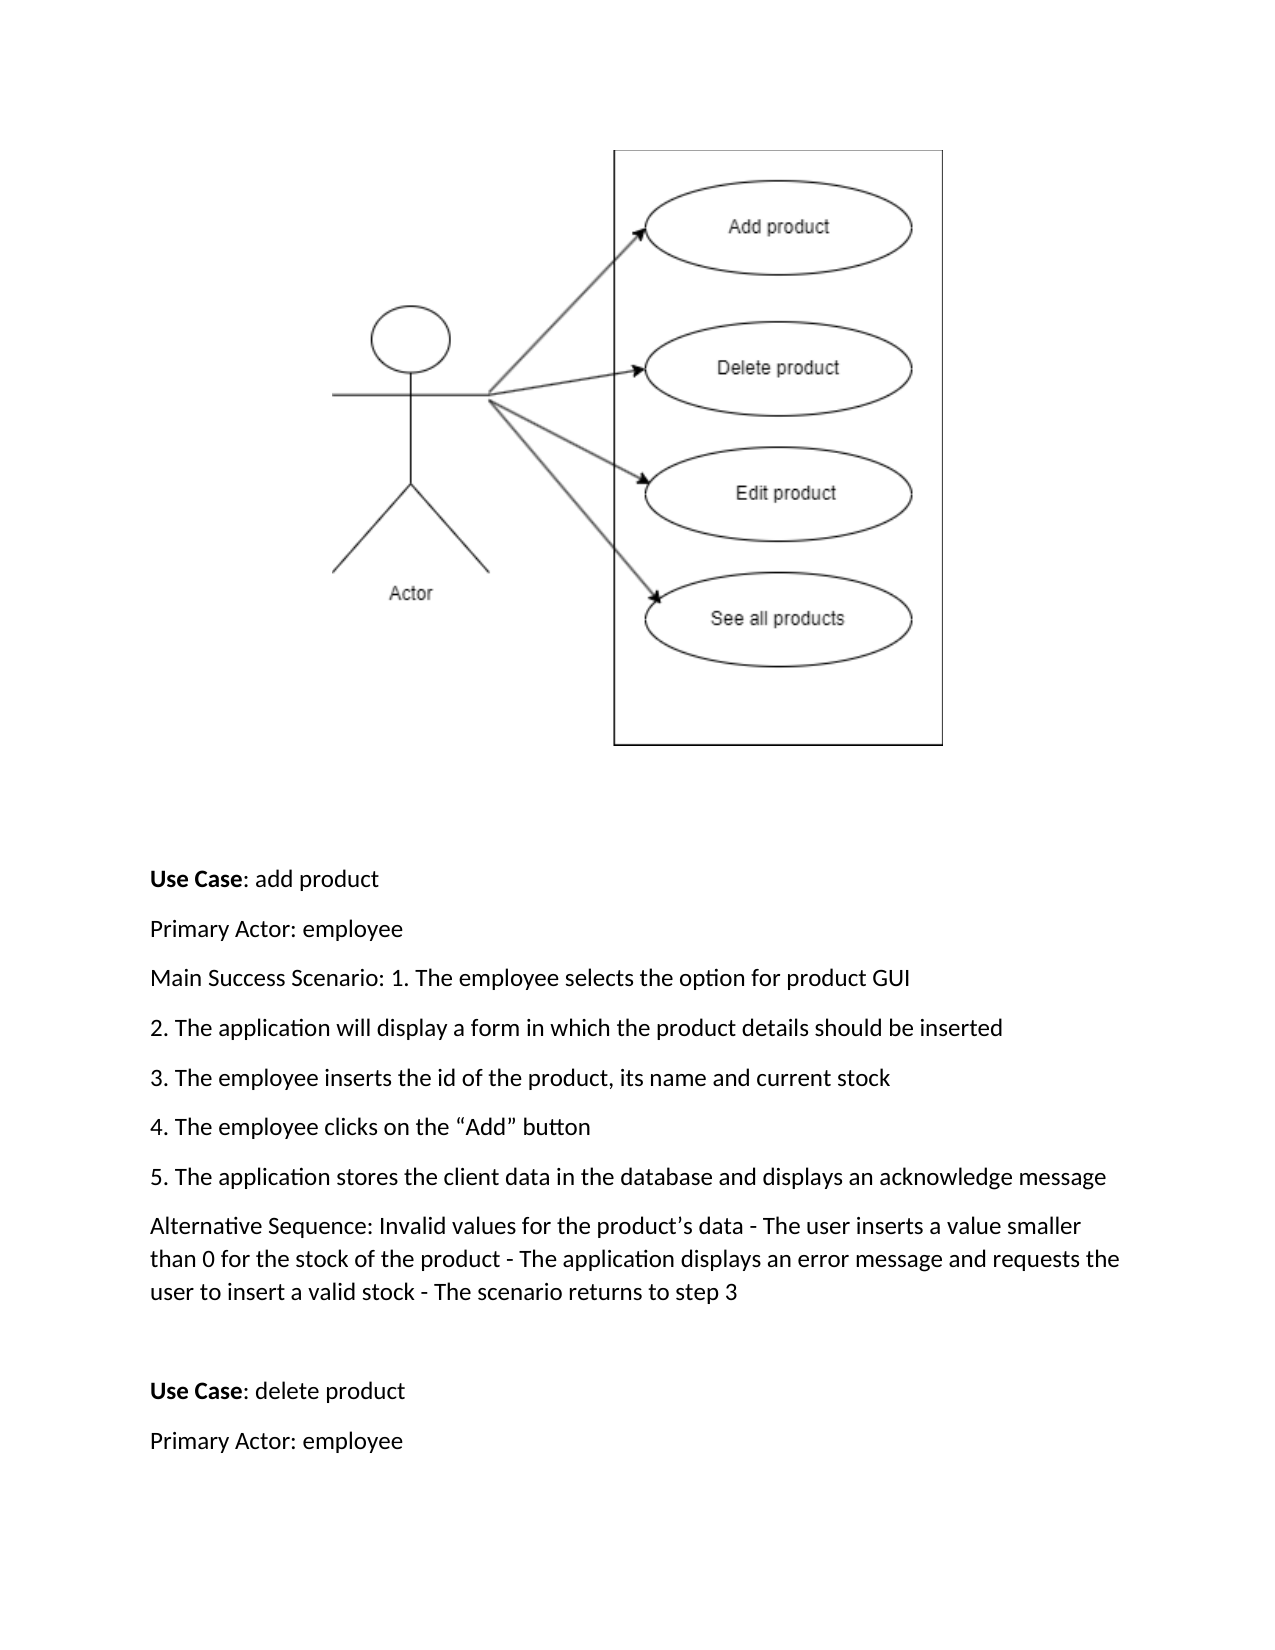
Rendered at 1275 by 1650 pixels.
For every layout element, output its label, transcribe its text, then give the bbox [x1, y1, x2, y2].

picture [332, 150, 943, 746]
text Alternative Sequence: Invalid values for the product’s data - The user inserts a value smaller than 0 for the stock of the product - The application displays an error message and requests the user to insert a valid stock - The scenario returns to step 3 [150, 1210, 1125, 1307]
text Primary Actor: employee [150, 913, 1125, 943]
text Use Case: add product [150, 863, 1125, 894]
text 3. The employee inserts the id of the product, its name and current stock [150, 1062, 1125, 1092]
text Primary Actor: employee [150, 1425, 1125, 1456]
text Main Success Scenario: 1. The employee selects the option for product GUI [150, 962, 1125, 993]
text 4. The employee clicks on the “Add” button [150, 1111, 1125, 1142]
text Use Case: delete product [150, 1375, 1125, 1406]
text 2. The application will display a form in which the product details should be inserted [150, 1012, 1125, 1043]
text 5. The application stores the client data in the database and displays an acknowledge message [150, 1161, 1125, 1191]
